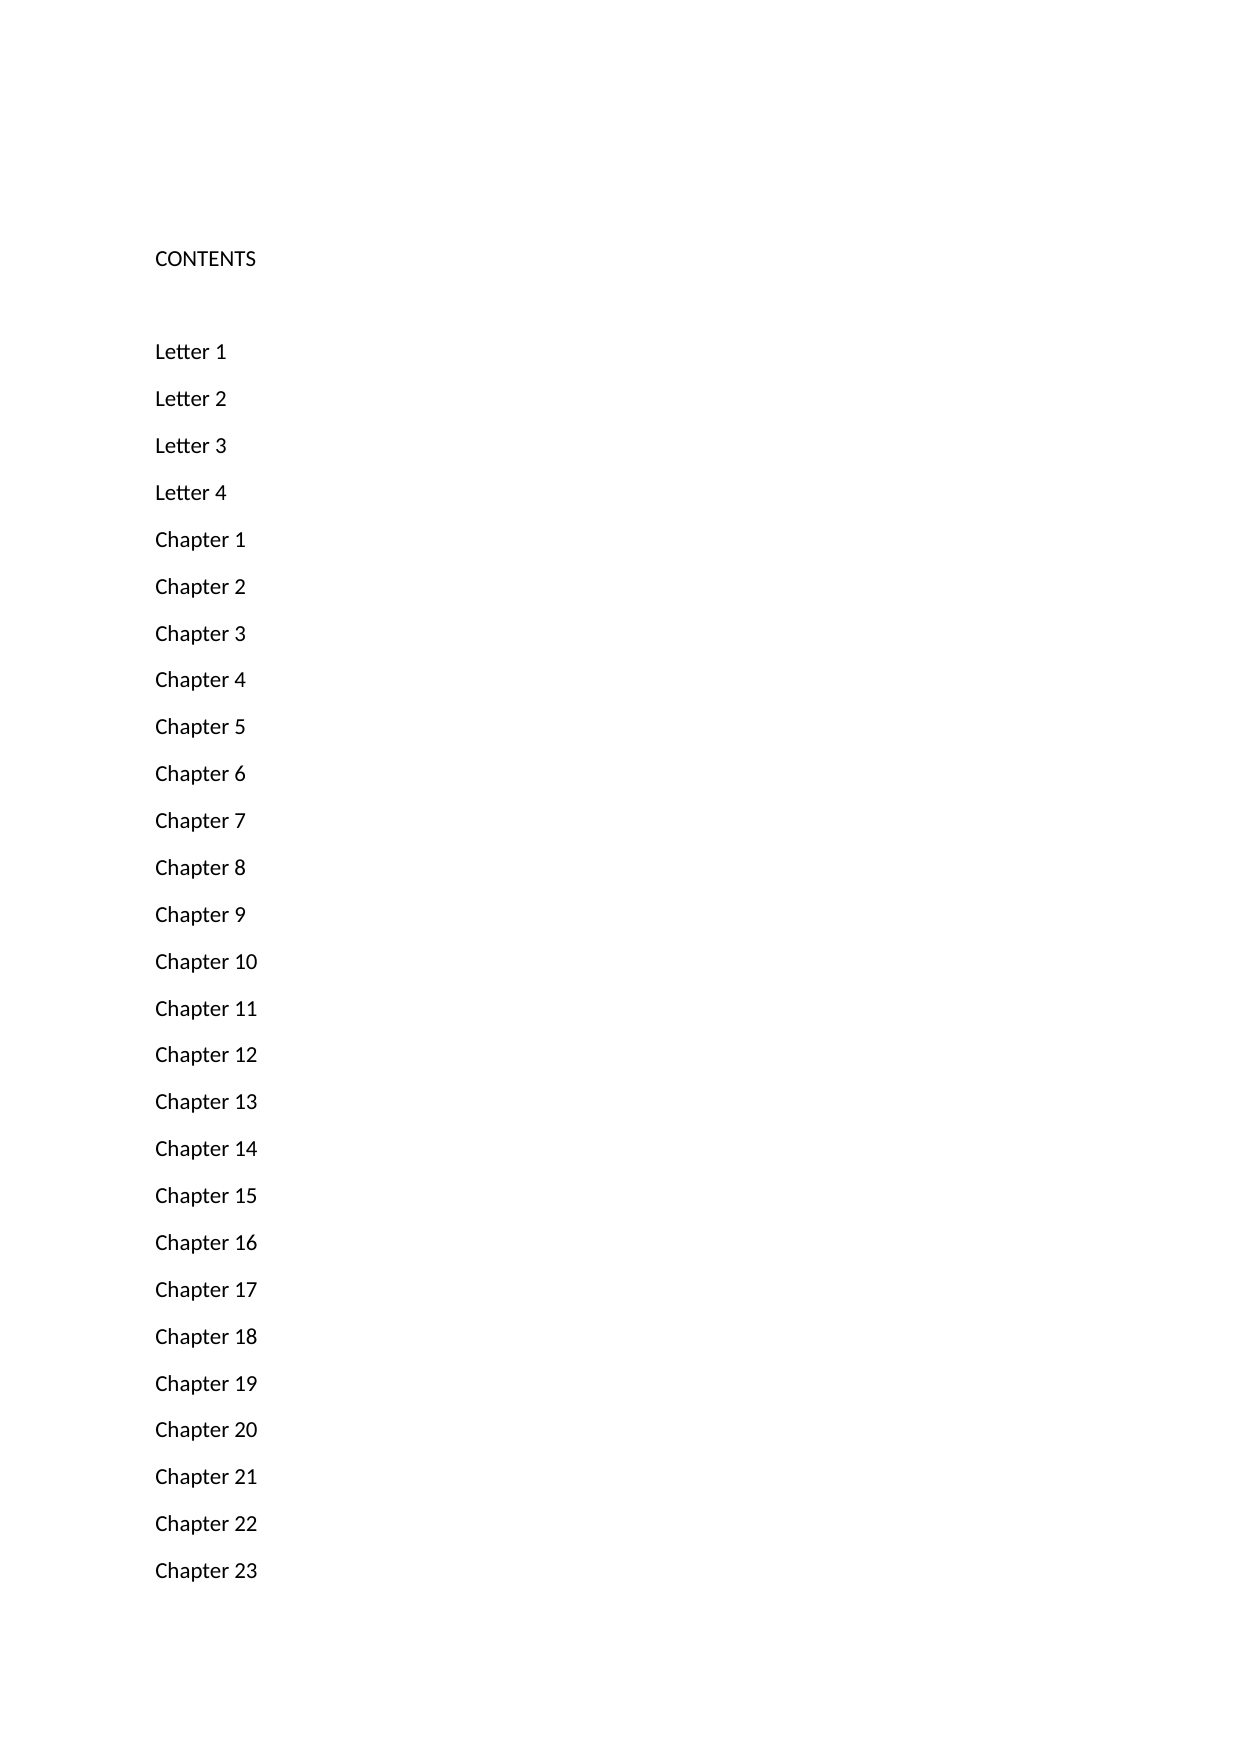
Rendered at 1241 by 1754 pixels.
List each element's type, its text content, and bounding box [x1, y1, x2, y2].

text Chapter 13 [150, 1087, 1090, 1116]
text Chapter 14 [150, 1134, 1090, 1162]
text Chapter 5 [150, 712, 1090, 741]
text Chapter 17 [150, 1275, 1090, 1303]
text Chapter 4 [150, 666, 1090, 694]
text Chapter 2 [150, 572, 1090, 600]
text Chapter 10 [150, 947, 1090, 975]
text Chapter 20 [150, 1416, 1090, 1444]
text Chapter 1 [150, 525, 1090, 553]
text Chapter 12 [150, 1041, 1090, 1069]
text Chapter 22 [150, 1509, 1090, 1537]
text Chapter 23 [150, 1556, 1090, 1584]
text Chapter 3 [150, 619, 1090, 647]
text Chapter 6 [150, 759, 1090, 787]
text Letter 2 [150, 384, 1090, 412]
text CONTENTS [150, 244, 1090, 272]
text Letter 1 [150, 337, 1090, 366]
text Chapter 7 [150, 806, 1090, 834]
text Chapter 15 [150, 1181, 1090, 1209]
text Chapter 19 [150, 1369, 1090, 1397]
text Letter 3 [150, 431, 1090, 459]
text Chapter 11 [150, 994, 1090, 1022]
text Chapter 9 [150, 900, 1090, 928]
text Chapter 8 [150, 853, 1090, 881]
text Chapter 16 [150, 1228, 1090, 1256]
text Chapter 21 [150, 1462, 1090, 1491]
text Letter 4 [150, 478, 1090, 506]
text Chapter 18 [150, 1322, 1090, 1350]
